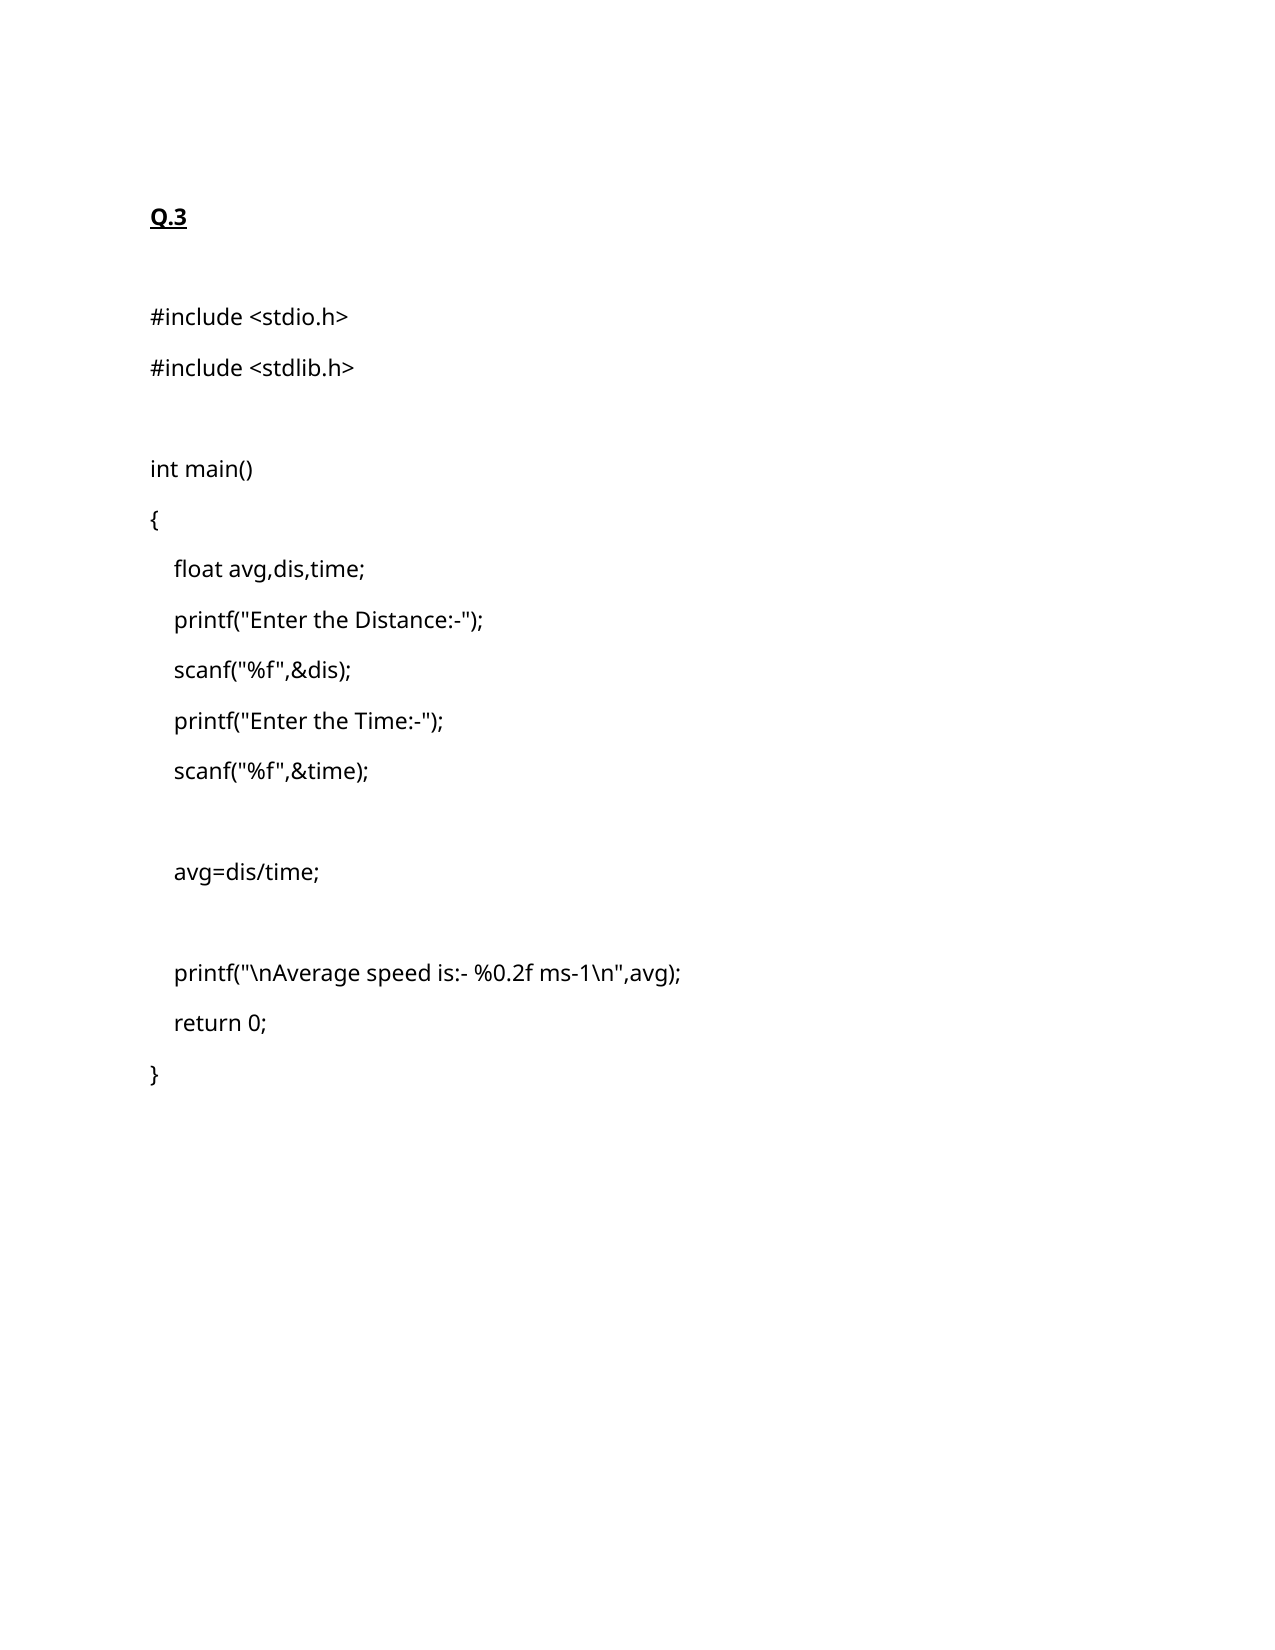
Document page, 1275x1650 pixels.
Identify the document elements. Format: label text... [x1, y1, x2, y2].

text int main() [150, 452, 1125, 484]
text printf("\nAverage speed is:- %0.2f ms-1\n",avg); [150, 957, 1125, 988]
text #include <stdlib.h> [150, 352, 1125, 383]
text return 0; [150, 1007, 1125, 1038]
text scanf("%f",&time); [150, 755, 1125, 786]
text avg=dis/time; [150, 856, 1125, 887]
text printf("Enter the Time:-"); [150, 704, 1125, 736]
text printf("Enter the Distance:-"); [150, 604, 1125, 635]
text Q.3 [150, 200, 1125, 232]
text float avg,dis,time; [150, 553, 1125, 584]
text scanf("%f",&dis); [150, 654, 1125, 685]
text { [150, 503, 1125, 534]
text } [150, 1057, 1125, 1089]
text #include <stdio.h> [150, 301, 1125, 332]
